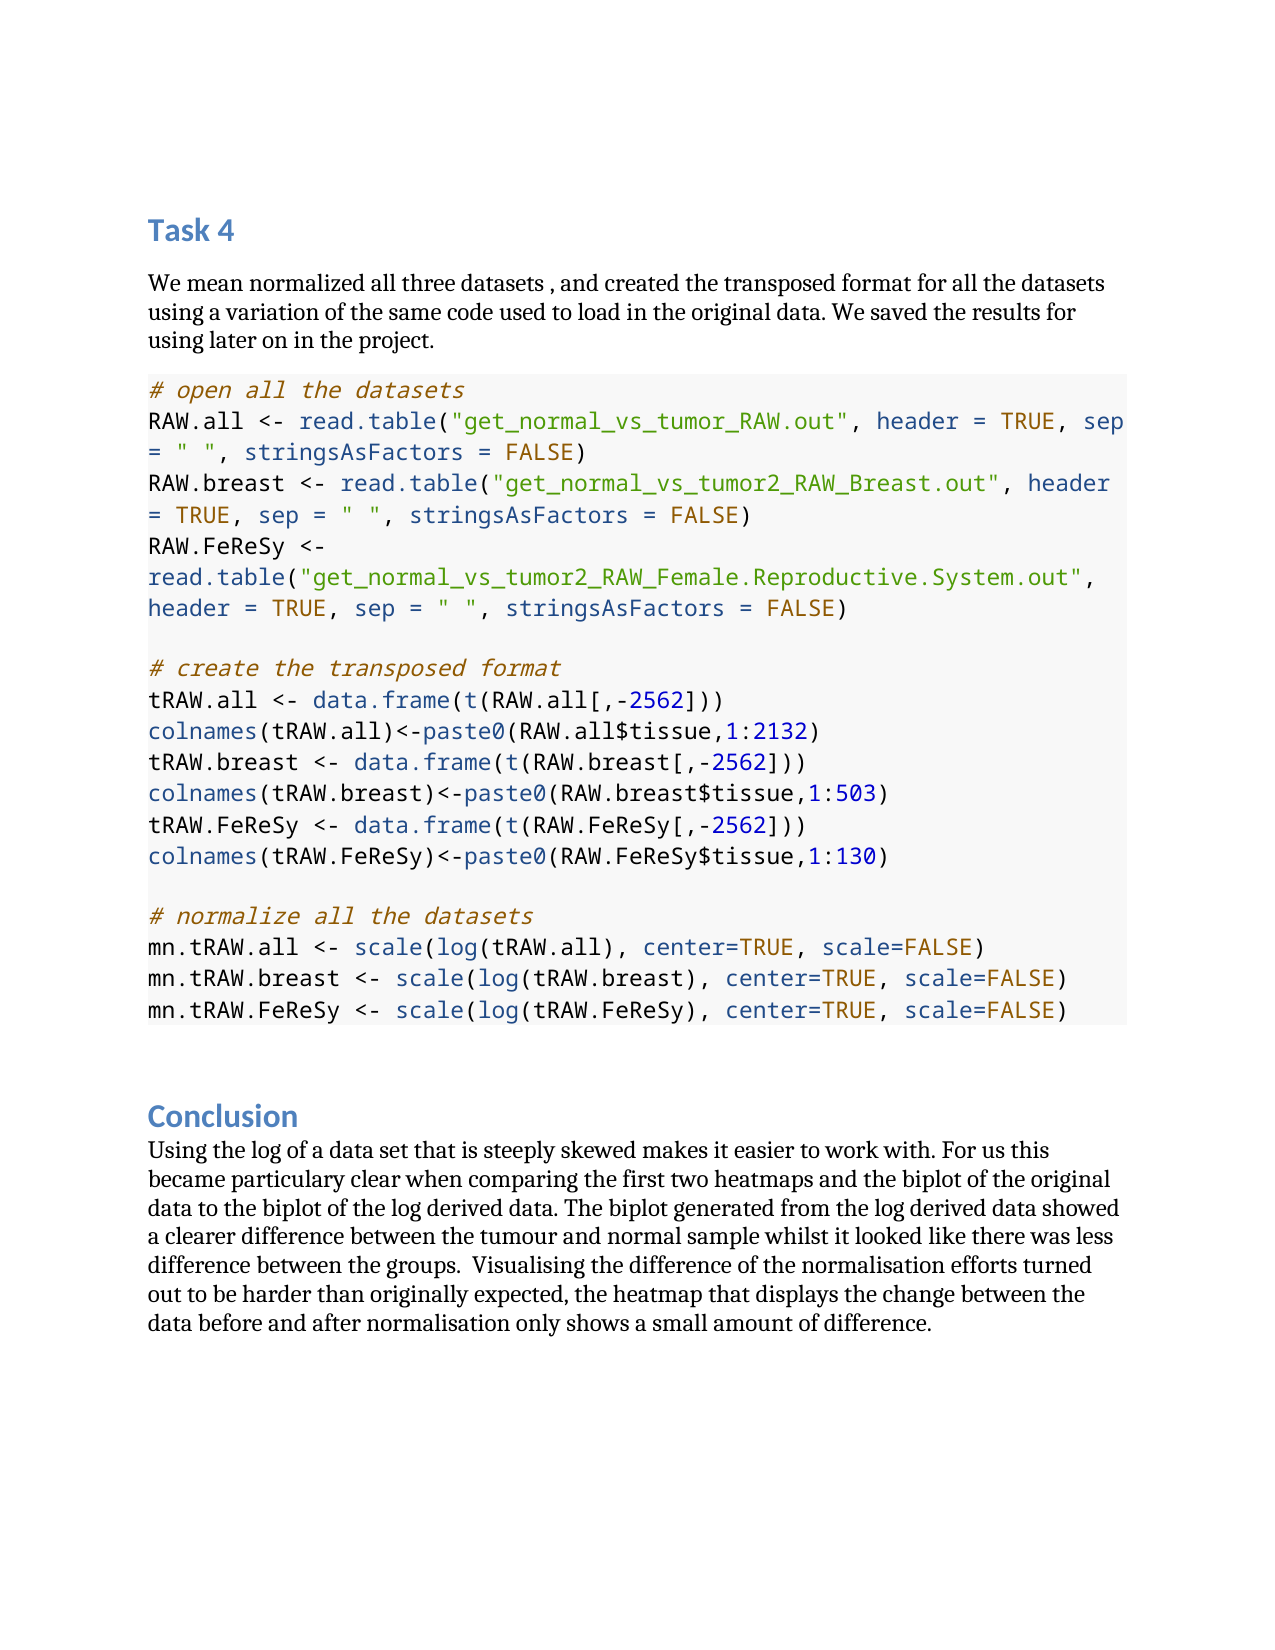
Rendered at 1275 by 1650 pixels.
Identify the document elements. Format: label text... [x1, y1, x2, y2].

subtitle Task 4 [148, 209, 1127, 250]
text Using the log of a data set that is steeply skewed makes it easier to work with. For us this became particulary clear when comparing the first two heatmaps and the biplot of the original data to the biplot of the log derived data. The biplot generated from the log derived data showed a clearer difference between the tumour and normal sample whilst it looked like there was less difference between the groups. Visualising the difference of the normalisation efforts turned out to be harder than originally expected, the heatmap that displays the change between the data before and after normalisation only shows a small amount of difference. [148, 1136, 1127, 1337]
text # open all the datasets RAW.all <- read.table("get_normal_vs_tumor_RAW.out", header = TRUE, sep = " ", stringsAsFactors = FALSE) RAW.breast <- read.table("get_normal_vs_tumor2_RAW_Breast.out", header = TRUE, sep = " ", stringsAsFactors = FALSE) RAW.FeReSy <- read.table("get_normal_vs_tumor2_RAW_Female.Reproductive.System.out", header = TRUE, sep = " ", stringsAsFactors = FALSE) # create the transposed format tRAW.all <- data.frame(t(RAW.all[,-2562])) colnames(tRAW.all)<-paste0(RAW.all$tissue,1:2132) tRAW.breast <- data.frame(t(RAW.breast[,-2562])) colnames(tRAW.breast)<-paste0(RAW.breast$tissue,1:503) tRAW.FeReSy <- data.frame(t(RAW.FeReSy[,-2562])) colnames(tRAW.FeReSy)<-paste0(RAW.FeReSy$tissue,1:130) # normalize all the datasets mn.tRAW.all <- scale(log(tRAW.all), center=TRUE, scale=FALSE) mn.tRAW.breast <- scale(log(tRAW.breast), center=TRUE, scale=FALSE) mn.tRAW.FeReSy <- scale(log(tRAW.FeReSy), center=TRUE, scale=FALSE) [148, 374, 1127, 1025]
text We mean normalized all three datasets , and created the transposed format for all the datasets using a variation of the same code used to load in the original data. We saved the results for using later on in the project. [148, 269, 1127, 355]
subtitle Conclusion [148, 1095, 1127, 1136]
